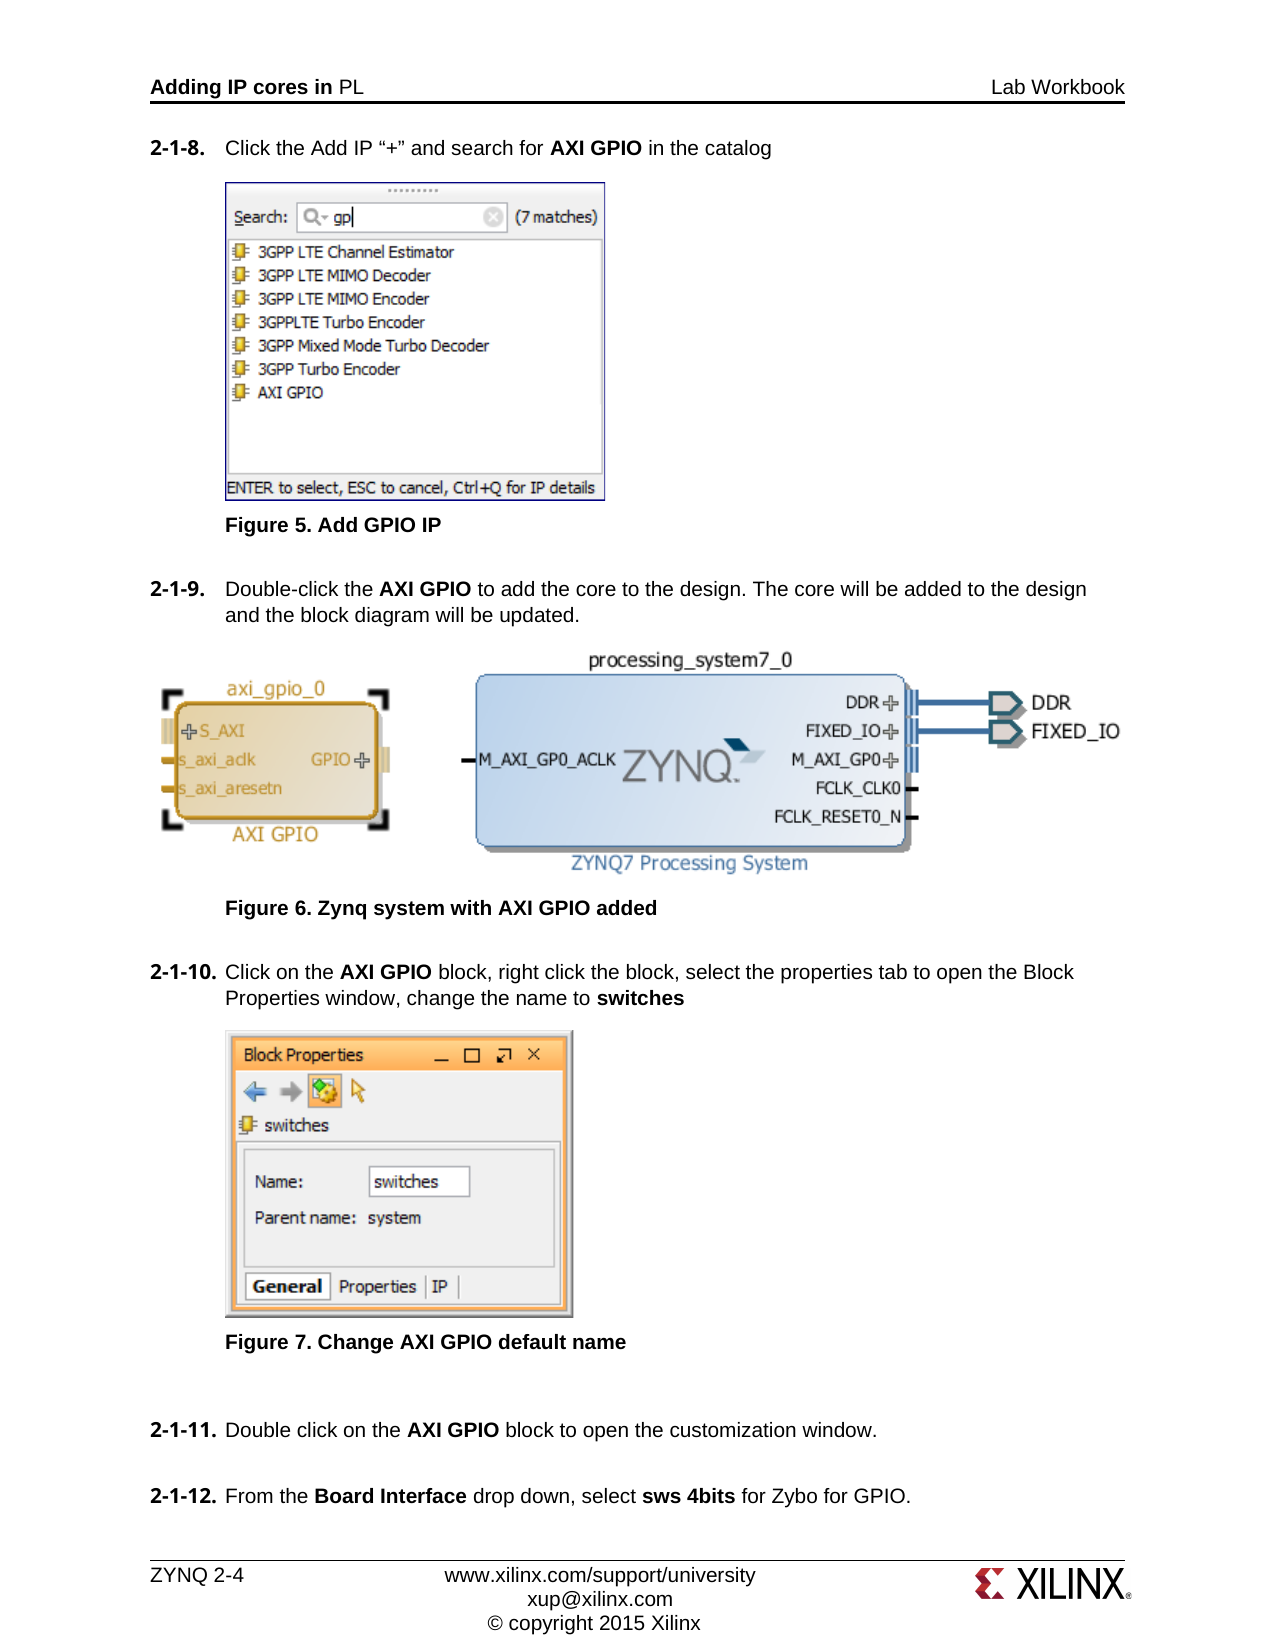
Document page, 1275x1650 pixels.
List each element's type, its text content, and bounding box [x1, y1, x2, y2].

text Double-click the AXI GPIO to add the core to the design. The core will be added to the design and the block diagram will be updated. [150, 574, 1125, 627]
picture [150, 647, 1125, 883]
picture [225, 182, 605, 501]
picture [225, 1030, 574, 1318]
text Figure 7. Change AXI GPIO default name [225, 1330, 1125, 1354]
text Double click on the AXI GPIO block to open the customization window. [150, 1416, 1125, 1444]
picture [975, 1568, 1132, 1599]
text From the Board Interface drop down, select sws 4bits for Zybo for GPIO. [150, 1482, 1125, 1510]
text Click on the AXI GPIO block, right click the block, select the properties tab to open the Block Properties window, change the name to switches [150, 957, 1125, 1009]
text Click the Add IP “+” and search for AXI GPIO in the catalog [150, 133, 1125, 162]
text Figure 5. Add GPIO IP [225, 513, 1125, 537]
text Figure 6. Zynq system with AXI GPIO added [225, 896, 1125, 919]
